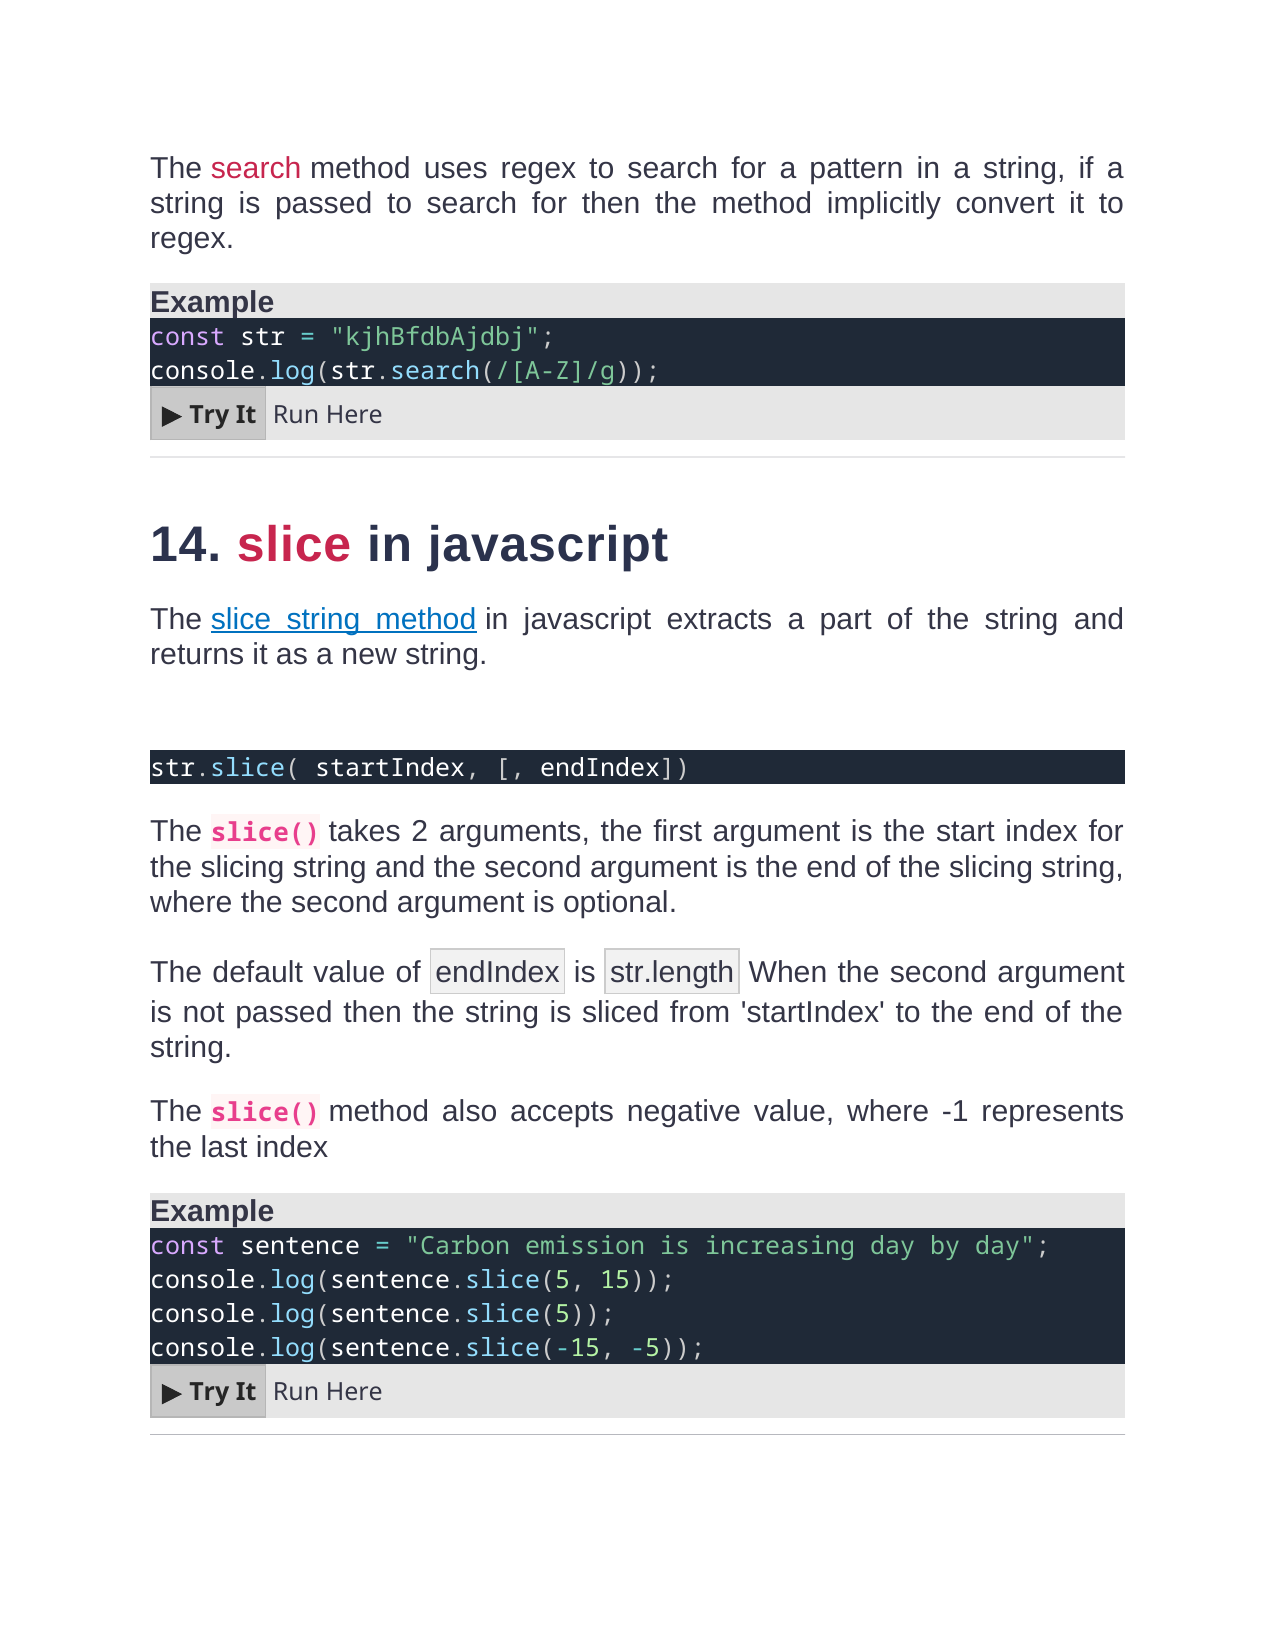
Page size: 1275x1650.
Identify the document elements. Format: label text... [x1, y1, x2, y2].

text str.slice( startIndex, [, endIndex]) [150, 750, 1125, 784]
text console.log(str.search(/[A-Z]/g)); [150, 352, 1125, 386]
text The default value of endIndex is str.length When the second argument is not passed then the string is sliced from 'startIndex' to the end of the string. [150, 948, 1125, 1064]
text The search method uses regex to search for a pattern in a string, if a string is passed to search for then the method implicitly convert it to regex. [150, 150, 1125, 254]
text Example [150, 283, 1125, 318]
text Example [150, 1193, 1125, 1228]
text console.log(sentence.slice(5)); [150, 1296, 1125, 1330]
text ▶ Try It Run Here [266, 1364, 1125, 1418]
text console.log(sentence.slice(5, 15)); [150, 1262, 1125, 1296]
text const sentence = "Carbon emission is increasing day by day"; [150, 1228, 1125, 1262]
text ▶ Try It Run Here [266, 386, 1125, 440]
text 14. slice in javascript [150, 514, 1125, 572]
text The slice() method also accepts negative value, where -1 represents the last index [150, 1093, 1125, 1164]
text The slice() takes 2 arguments, the first argument is the start index for the slicing string and the second argument is the end of the slicing string, where the second argument is optional. [150, 813, 1125, 919]
text console.log(sentence.slice(-15, -5)); [150, 1330, 1125, 1364]
text The slice string method in javascript extracts a part of the string and returns it as a new string. [150, 601, 1125, 670]
text const str = "kjhBfdbAjdbj"; [150, 318, 1125, 352]
